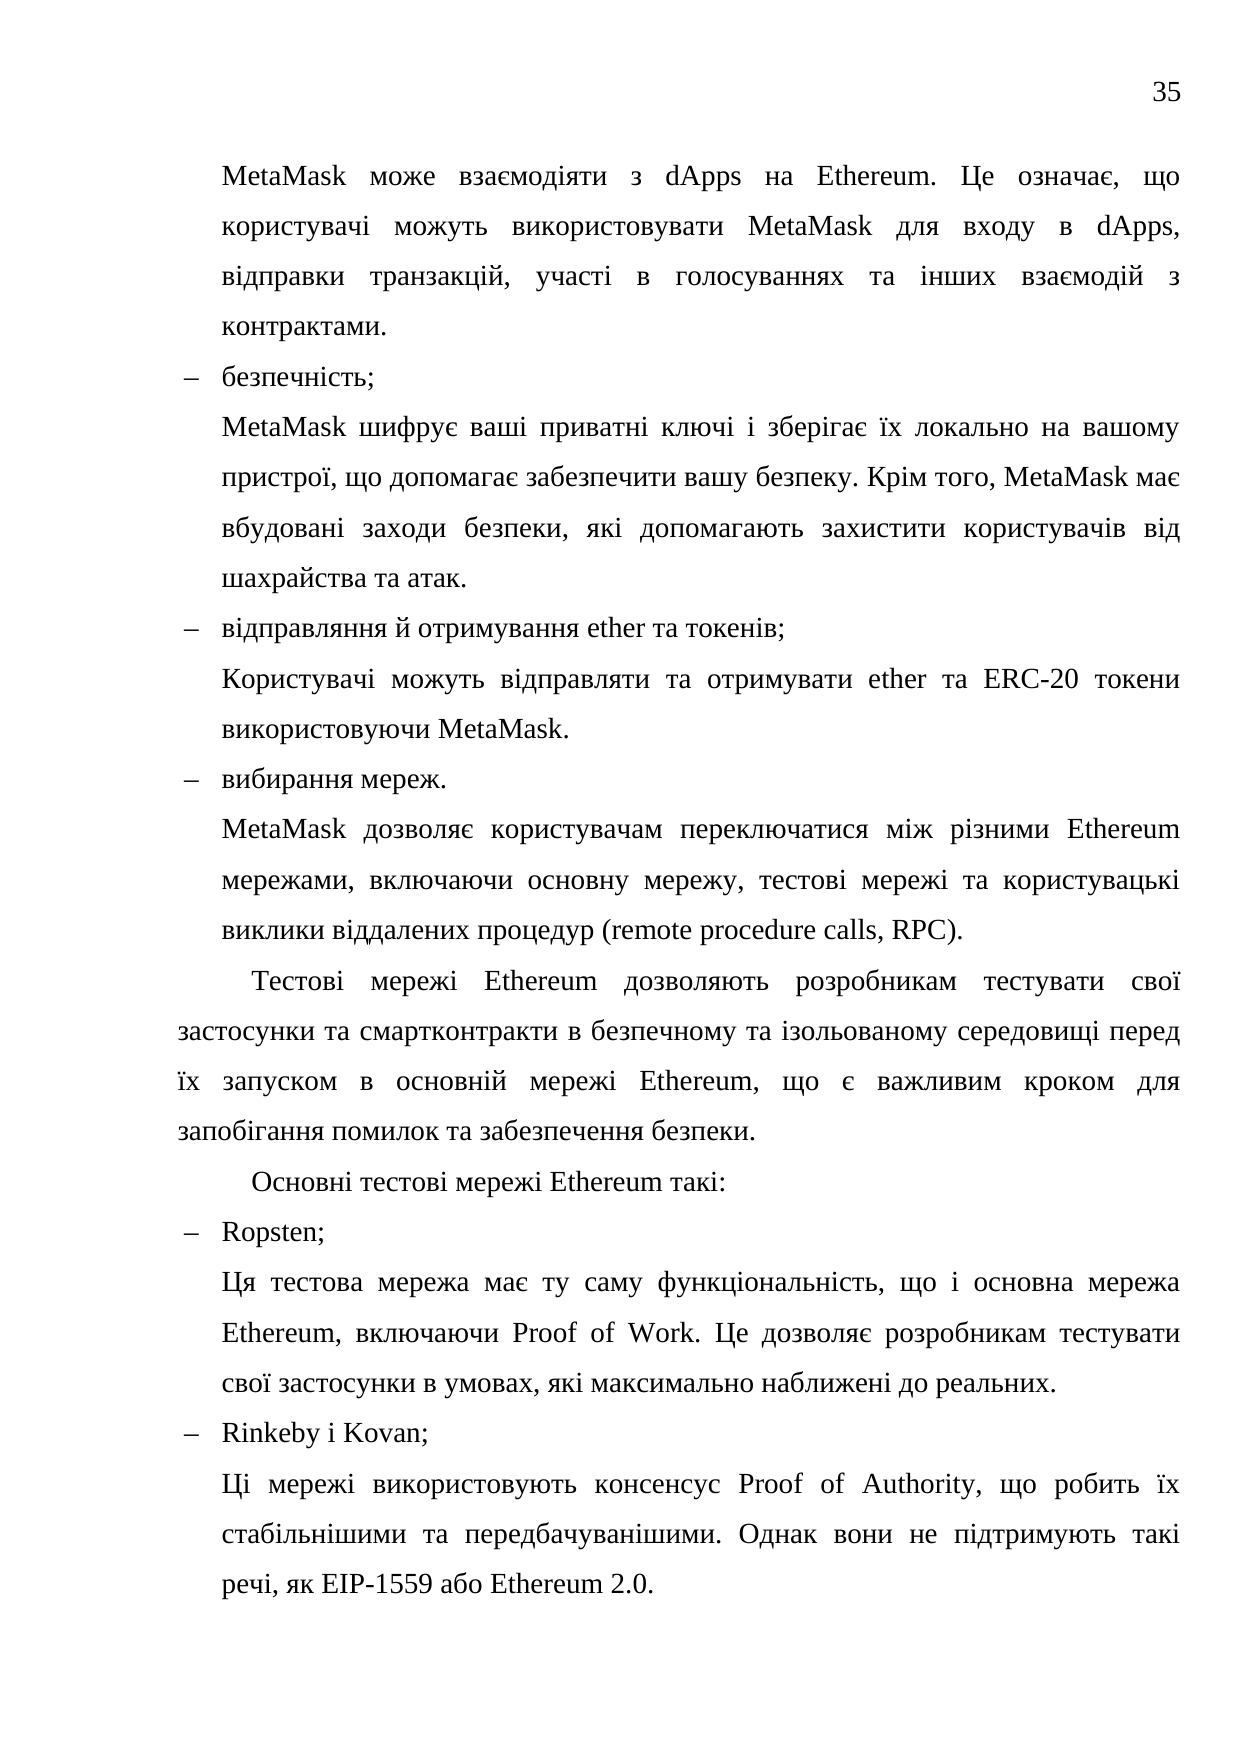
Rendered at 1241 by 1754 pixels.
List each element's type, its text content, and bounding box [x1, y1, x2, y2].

list Rinkeby і Kovan; [184, 1415, 1181, 1449]
text Ці мережі використовують консенсус Proof of Authority, що робить їх стабільнішими та передбачуванішими. Однак вони не підтримують такі речі, як EIP-1559 або Ethereum 2.0. [221, 1466, 1181, 1600]
list Ropsten; [184, 1214, 1181, 1248]
text Тестові мережі Ethereum дозволяють розробникам тестувати свої застосунки та смартконтракти в безпечному та ізольованому середовищі перед їх запуском в основній мережі Ethereum, що є важливим кроком для запобігання помилок та забезпечення безпеки. [177, 963, 1181, 1147]
text Користувачі можуть відправляти та отримувати ether та ERC-20 токени використовуючи MetaMask. [221, 661, 1181, 744]
list вибирання мереж. [184, 761, 1181, 795]
text Основні тестові мережі Ethereum такі: [177, 1164, 1181, 1197]
list безпечність; [184, 359, 1181, 392]
text MetaMask дозволяє користувачам переключатися між різними Ethereum мережами, включаючи основну мережу, тестові мережі та користувацькі виклики віддалених процедур (remote procedure calls, RPC). [221, 812, 1181, 946]
text Ця тестова мережа має ту саму функціональність, що і основна мережа Ethereum, включаючи Proof of Work. Це дозволяє розробникам тестувати свої застосунки в умовах, які максимально наближені до реальних. [221, 1264, 1181, 1399]
list відправляння й отримування ether та токенів; [184, 610, 1181, 644]
text MetaMask може взаємодіяти з dApps на Ethereum. Це означає, що користувачі можуть використовувати MetaMask для входу в dApps, відправки транзакцій, участі в голосуваннях та інших взаємодій з контрактами. [221, 158, 1181, 342]
text MetaMask шифрує ваші приватні ключі і зберігає їх локально на вашому пристрої, що допомагає забезпечити вашу безпеку. Крім того, MetaMask має вбудовані заходи безпеки, які допомагають захистити користувачів від шахрайства та атак. [221, 409, 1181, 594]
